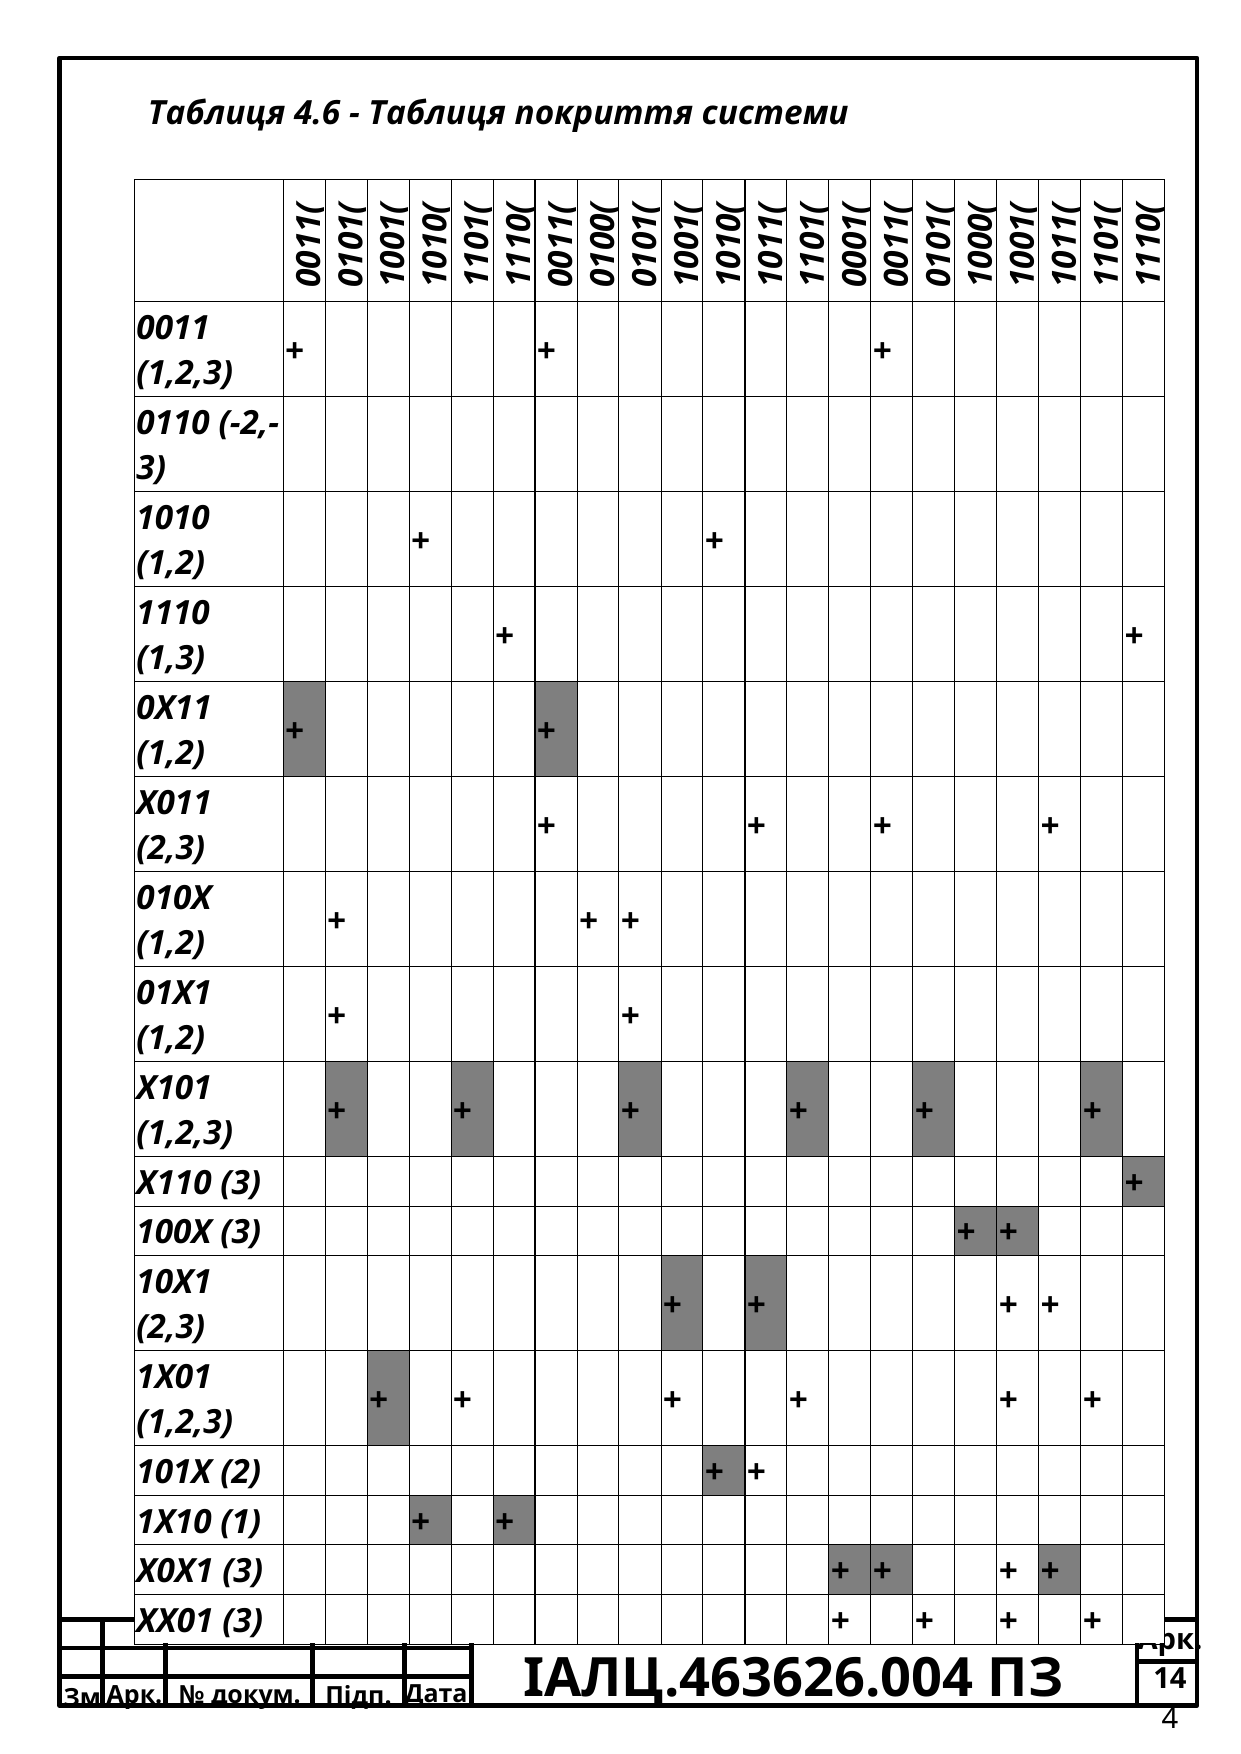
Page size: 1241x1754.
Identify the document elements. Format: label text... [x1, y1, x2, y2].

table_cell 0110 (-2,-3) [135, 397, 283, 491]
table_cell [494, 1157, 534, 1206]
table_cell + [536, 682, 577, 776]
table_cell [997, 1446, 1038, 1495]
table_cell [284, 587, 325, 681]
table_cell [284, 397, 325, 491]
table_header 0101(F3) [913, 180, 954, 301]
table_cell [368, 397, 409, 491]
table_cell [1039, 682, 1080, 776]
table_cell [368, 967, 409, 1061]
table_header 1101(F1) [452, 180, 493, 301]
table_cell [829, 1446, 870, 1495]
table_cell [997, 872, 1038, 966]
table_cell [326, 1496, 367, 1544]
table_cell [746, 872, 786, 966]
table_cell + [619, 1062, 661, 1156]
table_cell [494, 777, 534, 871]
table_cell [410, 682, 451, 776]
table_cell + [284, 682, 325, 776]
table_cell [410, 1595, 451, 1643]
table_cell [368, 1496, 409, 1544]
table_cell [368, 492, 409, 586]
table_cell [578, 1545, 618, 1594]
table_cell [871, 1207, 912, 1255]
table_cell [619, 1545, 661, 1594]
table_header 1001(F2) [662, 180, 702, 301]
table_cell [452, 1595, 493, 1643]
table_cell [326, 682, 367, 776]
table_cell [662, 1207, 702, 1255]
table_cell [662, 682, 702, 776]
table_cell [746, 587, 786, 681]
table_cell [1123, 1595, 1164, 1643]
table_cell [410, 1446, 451, 1495]
table_cell [494, 492, 534, 586]
table_cell + [871, 777, 912, 871]
table_cell [368, 1545, 409, 1594]
table_cell [829, 397, 870, 491]
table_cell [326, 302, 367, 396]
table_cell [452, 1157, 493, 1206]
table_cell [494, 1595, 534, 1643]
table_cell [955, 492, 996, 586]
table_cell [829, 872, 870, 966]
table_cell [284, 1256, 325, 1350]
table_cell [494, 1207, 534, 1255]
table_cell [746, 967, 786, 1061]
table_cell [871, 492, 912, 586]
table_cell + [913, 1595, 954, 1643]
table_cell [284, 872, 325, 966]
table_cell [1039, 967, 1080, 1061]
table_cell [913, 1496, 954, 1544]
table_cell [578, 1496, 618, 1544]
table_cell [703, 1595, 744, 1643]
table_cell [284, 777, 325, 871]
table_cell [1081, 1256, 1122, 1350]
table_cell [703, 1157, 744, 1206]
table_cell [452, 967, 493, 1061]
table_cell [494, 682, 534, 776]
table_cell [368, 1062, 409, 1156]
table_cell + [326, 1062, 367, 1156]
table_cell [871, 872, 912, 966]
table_cell [578, 1062, 618, 1156]
table_cell X101 (1,2,3) [135, 1062, 283, 1156]
table_cell [536, 587, 577, 681]
table_cell [284, 967, 325, 1061]
table_cell [955, 872, 996, 966]
table_cell [1123, 1545, 1164, 1594]
table_cell [494, 302, 534, 396]
table_header 0011(F3) [871, 180, 912, 301]
table_cell [662, 777, 702, 871]
table_cell [1123, 967, 1164, 1061]
table_cell [368, 1207, 409, 1255]
table_cell [536, 872, 577, 966]
table_cell [662, 302, 702, 396]
table_cell [1039, 1595, 1080, 1643]
table_cell [619, 492, 661, 586]
table_cell + [997, 1351, 1038, 1445]
table_cell [1039, 587, 1080, 681]
table_cell [326, 1157, 367, 1206]
table_cell [578, 1595, 618, 1643]
table_cell [955, 302, 996, 396]
table_cell [662, 1595, 702, 1643]
table_cell [284, 1351, 325, 1445]
table_cell + [410, 492, 451, 586]
table_cell [746, 1496, 786, 1544]
table_cell [703, 1256, 744, 1350]
table_cell [326, 1256, 367, 1350]
table_cell [746, 1062, 786, 1156]
table_cell [662, 967, 702, 1061]
table_cell [913, 1545, 954, 1594]
table_cell [913, 1446, 954, 1495]
table_cell [578, 1157, 618, 1206]
table_cell [913, 1256, 954, 1350]
table_cell [746, 302, 786, 396]
table_cell [536, 1351, 577, 1445]
table_cell [871, 1496, 912, 1544]
table_cell [913, 397, 954, 491]
table_cell [452, 1545, 493, 1594]
table_cell + [871, 302, 912, 396]
table_cell [703, 1496, 744, 1544]
table_cell [326, 777, 367, 871]
table_cell + [829, 1545, 870, 1594]
table_cell [829, 1062, 870, 1156]
table_cell + [494, 1496, 534, 1544]
table_cell [913, 967, 954, 1061]
table_cell [494, 1256, 534, 1350]
table_cell [1081, 682, 1122, 776]
table_cell [619, 1157, 661, 1206]
table_header 0101(F2) [619, 180, 661, 301]
table_cell [494, 397, 534, 491]
table_cell [536, 1256, 577, 1350]
table_cell [284, 1062, 325, 1156]
table_cell + [787, 1062, 828, 1156]
table_cell [536, 1207, 577, 1255]
table_cell [662, 492, 702, 586]
table_cell + [1039, 1545, 1080, 1594]
table_cell [368, 1256, 409, 1350]
table_cell [662, 1157, 702, 1206]
table_cell [1123, 1207, 1164, 1255]
table_cell [536, 1062, 577, 1156]
table_cell [1081, 1446, 1122, 1495]
table_cell [997, 682, 1038, 776]
table_cell + [494, 587, 534, 681]
table_cell [494, 1351, 534, 1445]
table_cell [1123, 682, 1164, 776]
table_cell [536, 397, 577, 491]
table_cell [326, 492, 367, 586]
table_cell + [662, 1256, 702, 1350]
table_cell [703, 682, 744, 776]
table_cell [326, 397, 367, 491]
table_cell [410, 777, 451, 871]
table_cell [829, 682, 870, 776]
table_cell [536, 492, 577, 586]
table_cell [536, 1446, 577, 1495]
table_cell [829, 1496, 870, 1544]
table_cell [452, 1256, 493, 1350]
table_cell [1123, 492, 1164, 586]
table_cell + [829, 1595, 870, 1643]
table_cell [619, 682, 661, 776]
table_cell [452, 682, 493, 776]
table_cell [829, 1207, 870, 1255]
table_cell [703, 967, 744, 1061]
table_cell [662, 1446, 702, 1495]
table_cell + [1081, 1595, 1122, 1643]
table_cell [955, 1545, 996, 1594]
table_cell [787, 777, 828, 871]
table_cell [619, 1496, 661, 1544]
table_cell [368, 1446, 409, 1495]
table_cell [284, 1207, 325, 1255]
table_cell [871, 587, 912, 681]
table_cell [452, 1446, 493, 1495]
table_cell [787, 1496, 828, 1544]
table_header 1011(F3) [1039, 180, 1080, 301]
table_cell [368, 302, 409, 396]
table_cell [410, 1207, 451, 1255]
table_cell [662, 587, 702, 681]
table_cell [410, 397, 451, 491]
table_cell [955, 1446, 996, 1495]
table_cell + [746, 1256, 786, 1350]
table_header 0011(F2) [536, 180, 577, 301]
table_cell [410, 872, 451, 966]
table_cell + [913, 1062, 954, 1156]
table_cell [1123, 1351, 1164, 1445]
table_cell [1039, 1157, 1080, 1206]
table_cell [787, 302, 828, 396]
table_cell [619, 777, 661, 871]
table_cell [494, 1545, 534, 1594]
table_cell [1123, 1062, 1164, 1156]
table_header 1000(F3) [955, 180, 996, 301]
table_cell [703, 397, 744, 491]
table_cell [452, 872, 493, 966]
table_cell [913, 302, 954, 396]
table_header 0011(F1) [284, 180, 325, 301]
table_cell [1081, 1157, 1122, 1206]
table_cell + [578, 872, 618, 966]
table_header 1001(F3) [997, 180, 1038, 301]
table_cell [662, 872, 702, 966]
table_cell + [955, 1207, 996, 1255]
table_cell [871, 397, 912, 491]
table_cell [578, 777, 618, 871]
table_cell [787, 587, 828, 681]
table_cell [997, 1062, 1038, 1156]
table_cell + [1081, 1062, 1122, 1156]
table_cell [1123, 1446, 1164, 1495]
table_cell [284, 1496, 325, 1544]
table_cell [326, 1446, 367, 1495]
table_cell [410, 1545, 451, 1594]
table_cell [871, 1595, 912, 1643]
table_cell [536, 1595, 577, 1643]
table_cell 1X01 (1,2,3) [135, 1351, 283, 1445]
table_cell [787, 1545, 828, 1594]
table_cell + [284, 302, 325, 396]
table_cell 1010 (1,2) [135, 492, 283, 586]
table_cell [619, 397, 661, 491]
table_cell [703, 777, 744, 871]
table_cell [746, 1595, 786, 1643]
table_cell [326, 1545, 367, 1594]
table_cell 10X1 (2,3) [135, 1256, 283, 1350]
table_cell [619, 1595, 661, 1643]
table_header 1010(F1) [410, 180, 451, 301]
table_cell [578, 587, 618, 681]
table_cell [494, 967, 534, 1061]
table_cell [452, 397, 493, 491]
table_cell [829, 1351, 870, 1445]
table_header 1010(F2) [703, 180, 744, 301]
table_cell [494, 1062, 534, 1156]
table_cell [829, 587, 870, 681]
table_cell [578, 397, 618, 491]
table_cell [1081, 1545, 1122, 1594]
table_cell [578, 1446, 618, 1495]
table_cell XX01 (3) [135, 1595, 283, 1643]
table_cell + [536, 777, 577, 871]
table_cell [703, 1207, 744, 1255]
table_cell [787, 682, 828, 776]
table_cell [1081, 1496, 1122, 1544]
table_cell + [1039, 777, 1080, 871]
table_cell [452, 1496, 493, 1544]
table_cell [955, 1256, 996, 1350]
table_cell [787, 1595, 828, 1643]
table_cell [829, 967, 870, 1061]
table_header 0001(F3) [829, 180, 870, 301]
table_cell [1123, 777, 1164, 871]
table_cell [578, 682, 618, 776]
table_cell [536, 1545, 577, 1594]
table_cell [871, 967, 912, 1061]
table_cell [1081, 777, 1122, 871]
table_header 0100(F2) [578, 180, 618, 301]
table_cell [913, 492, 954, 586]
table_cell [746, 397, 786, 491]
table_cell [368, 1595, 409, 1643]
table_cell [746, 1545, 786, 1594]
table_cell [955, 1496, 996, 1544]
table_cell [829, 1256, 870, 1350]
table_cell [368, 872, 409, 966]
table_cell [703, 872, 744, 966]
table_cell [997, 1496, 1038, 1544]
table_cell [536, 1157, 577, 1206]
table_cell [955, 397, 996, 491]
table_cell [1039, 1446, 1080, 1495]
table_cell + [997, 1595, 1038, 1643]
table_cell [368, 587, 409, 681]
table_cell [1081, 967, 1122, 1061]
table_cell [1039, 302, 1080, 396]
table_cell [410, 1256, 451, 1350]
table_cell [787, 1207, 828, 1255]
table_cell [703, 587, 744, 681]
table_cell [997, 492, 1038, 586]
table_cell [326, 1595, 367, 1643]
table_cell [284, 1595, 325, 1643]
table_cell + [326, 872, 367, 966]
table_cell [452, 492, 493, 586]
table_cell + [452, 1351, 493, 1445]
table_cell [452, 1207, 493, 1255]
table_cell + [871, 1545, 912, 1594]
table_cell + [1123, 587, 1164, 681]
table_cell [578, 1351, 618, 1445]
table_cell [997, 397, 1038, 491]
table_cell [746, 1157, 786, 1206]
table_cell [619, 1256, 661, 1350]
table_cell [662, 397, 702, 491]
table_cell [410, 967, 451, 1061]
table_cell [1039, 1207, 1080, 1255]
table_cell [1081, 587, 1122, 681]
table_cell [1081, 1207, 1122, 1255]
table_cell + [997, 1545, 1038, 1594]
table_cell [955, 1157, 996, 1206]
table_cell [368, 1157, 409, 1206]
table_header 1001(F1) [368, 180, 409, 301]
table_cell [829, 1157, 870, 1206]
table_cell [913, 777, 954, 871]
table_cell [326, 1351, 367, 1445]
table_cell [536, 1496, 577, 1544]
table_cell + [746, 777, 786, 871]
table_cell 1110 (1,3) [135, 587, 283, 681]
table_cell [913, 872, 954, 966]
table_cell [787, 872, 828, 966]
table_cell [1039, 872, 1080, 966]
table_cell [536, 967, 577, 1061]
table_cell [1081, 302, 1122, 396]
table_cell + [703, 492, 744, 586]
table_cell [829, 777, 870, 871]
table_cell [955, 587, 996, 681]
table_cell [284, 1157, 325, 1206]
table_cell [1039, 1062, 1080, 1156]
table_cell 01X1 (1,2) [135, 967, 283, 1061]
table_cell [913, 1157, 954, 1206]
table_cell [913, 587, 954, 681]
table_cell [578, 1207, 618, 1255]
table_cell [997, 1157, 1038, 1206]
table_cell [703, 1062, 744, 1156]
table_cell [410, 587, 451, 681]
table_cell [410, 1351, 451, 1445]
table_cell [284, 1446, 325, 1495]
table_cell [787, 1446, 828, 1495]
table_cell [1081, 397, 1122, 491]
table_cell [955, 1062, 996, 1156]
table_cell [452, 777, 493, 871]
table_cell [619, 302, 661, 396]
table_cell [410, 302, 451, 396]
table_cell [1039, 1351, 1080, 1445]
table_cell [1123, 872, 1164, 966]
table_cell [619, 1351, 661, 1445]
table_cell [787, 967, 828, 1061]
table_cell X110 (3) [135, 1157, 283, 1206]
table_cell 0011 (1,2,3) [135, 302, 283, 396]
table_header 1110(F3) [1123, 180, 1164, 301]
table_cell [871, 1062, 912, 1156]
table_cell [871, 682, 912, 776]
table_cell [829, 492, 870, 586]
table_cell [955, 1595, 996, 1643]
table_cell + [1081, 1351, 1122, 1445]
table_cell 010X (1,2) [135, 872, 283, 966]
table_cell [787, 1157, 828, 1206]
table_cell [955, 1351, 996, 1445]
table_cell [284, 492, 325, 586]
table_cell [871, 1446, 912, 1495]
table_cell [578, 492, 618, 586]
table_cell + [997, 1256, 1038, 1350]
table_header 1101(F2) [787, 180, 828, 301]
table_header 1011(F2) [746, 180, 786, 301]
table_cell 1X10 (1) [135, 1496, 283, 1544]
table_cell [619, 587, 661, 681]
table_cell [1123, 302, 1164, 396]
table_cell [662, 1496, 702, 1544]
table_cell + [619, 967, 661, 1061]
table_cell [871, 1157, 912, 1206]
table_cell + [997, 1207, 1038, 1255]
table_cell [1039, 1496, 1080, 1544]
table_cell [997, 302, 1038, 396]
table_cell 100X (3) [135, 1207, 283, 1255]
table_cell + [1123, 1157, 1164, 1206]
table_header 1101(F3) [1081, 180, 1122, 301]
table_cell [619, 1207, 661, 1255]
table_cell [955, 682, 996, 776]
table_cell [619, 1446, 661, 1495]
table_cell [913, 682, 954, 776]
table_cell [326, 1207, 367, 1255]
table_cell [494, 1446, 534, 1495]
table_cell [578, 302, 618, 396]
table_cell [955, 777, 996, 871]
table_cell [871, 1256, 912, 1350]
table_cell [703, 302, 744, 396]
table_cell [368, 682, 409, 776]
table_cell [787, 1256, 828, 1350]
table_cell 0X11 (1,2) [135, 682, 283, 776]
table_cell + [326, 967, 367, 1061]
table_cell [1039, 492, 1080, 586]
table_cell [746, 1351, 786, 1445]
table_cell [1123, 397, 1164, 491]
table_cell [746, 492, 786, 586]
table_cell [829, 302, 870, 396]
table_cell [368, 777, 409, 871]
table_cell [871, 1351, 912, 1445]
table_cell [410, 1062, 451, 1156]
table_cell + [536, 302, 577, 396]
table_cell [997, 587, 1038, 681]
table_cell + [1039, 1256, 1080, 1350]
table_cell [452, 302, 493, 396]
table_cell [997, 777, 1038, 871]
table_cell [746, 1207, 786, 1255]
table_cell [913, 1351, 954, 1445]
table_cell [494, 872, 534, 966]
table_cell + [619, 872, 661, 966]
table_cell [578, 1256, 618, 1350]
table_cell + [410, 1496, 451, 1544]
table_cell [662, 1545, 702, 1594]
table_cell [410, 1157, 451, 1206]
table_cell [913, 1207, 954, 1255]
table_cell [1123, 1496, 1164, 1544]
table_cell [662, 1062, 702, 1156]
table_cell [284, 1545, 325, 1594]
table_cell [578, 967, 618, 1061]
table_cell + [452, 1062, 493, 1156]
table_cell + [746, 1446, 786, 1495]
table_cell [787, 397, 828, 491]
table_cell [703, 1545, 744, 1594]
table_cell 101X (2) [135, 1446, 283, 1495]
table_header [135, 180, 283, 301]
table_cell X011 (2,3) [135, 777, 283, 871]
table_cell [326, 587, 367, 681]
table_cell [1081, 872, 1122, 966]
table_cell [1039, 397, 1080, 491]
table_cell + [703, 1446, 744, 1495]
table_header 0101(F1) [326, 180, 367, 301]
table_cell + [368, 1351, 409, 1445]
text Таблиця 4.6 - Таблиця покриття системи [148, 88, 1152, 134]
table_cell [746, 682, 786, 776]
table_cell [997, 967, 1038, 1061]
table_cell + [662, 1351, 702, 1445]
table_cell + [787, 1351, 828, 1445]
table_cell [1123, 1256, 1164, 1350]
table_cell [703, 1351, 744, 1445]
table_cell [955, 967, 996, 1061]
table_cell [1081, 492, 1122, 586]
table_header 1110(F1) [494, 180, 534, 301]
table_cell [452, 587, 493, 681]
table_cell [787, 492, 828, 586]
table_cell X0X1 (3) [135, 1545, 283, 1594]
